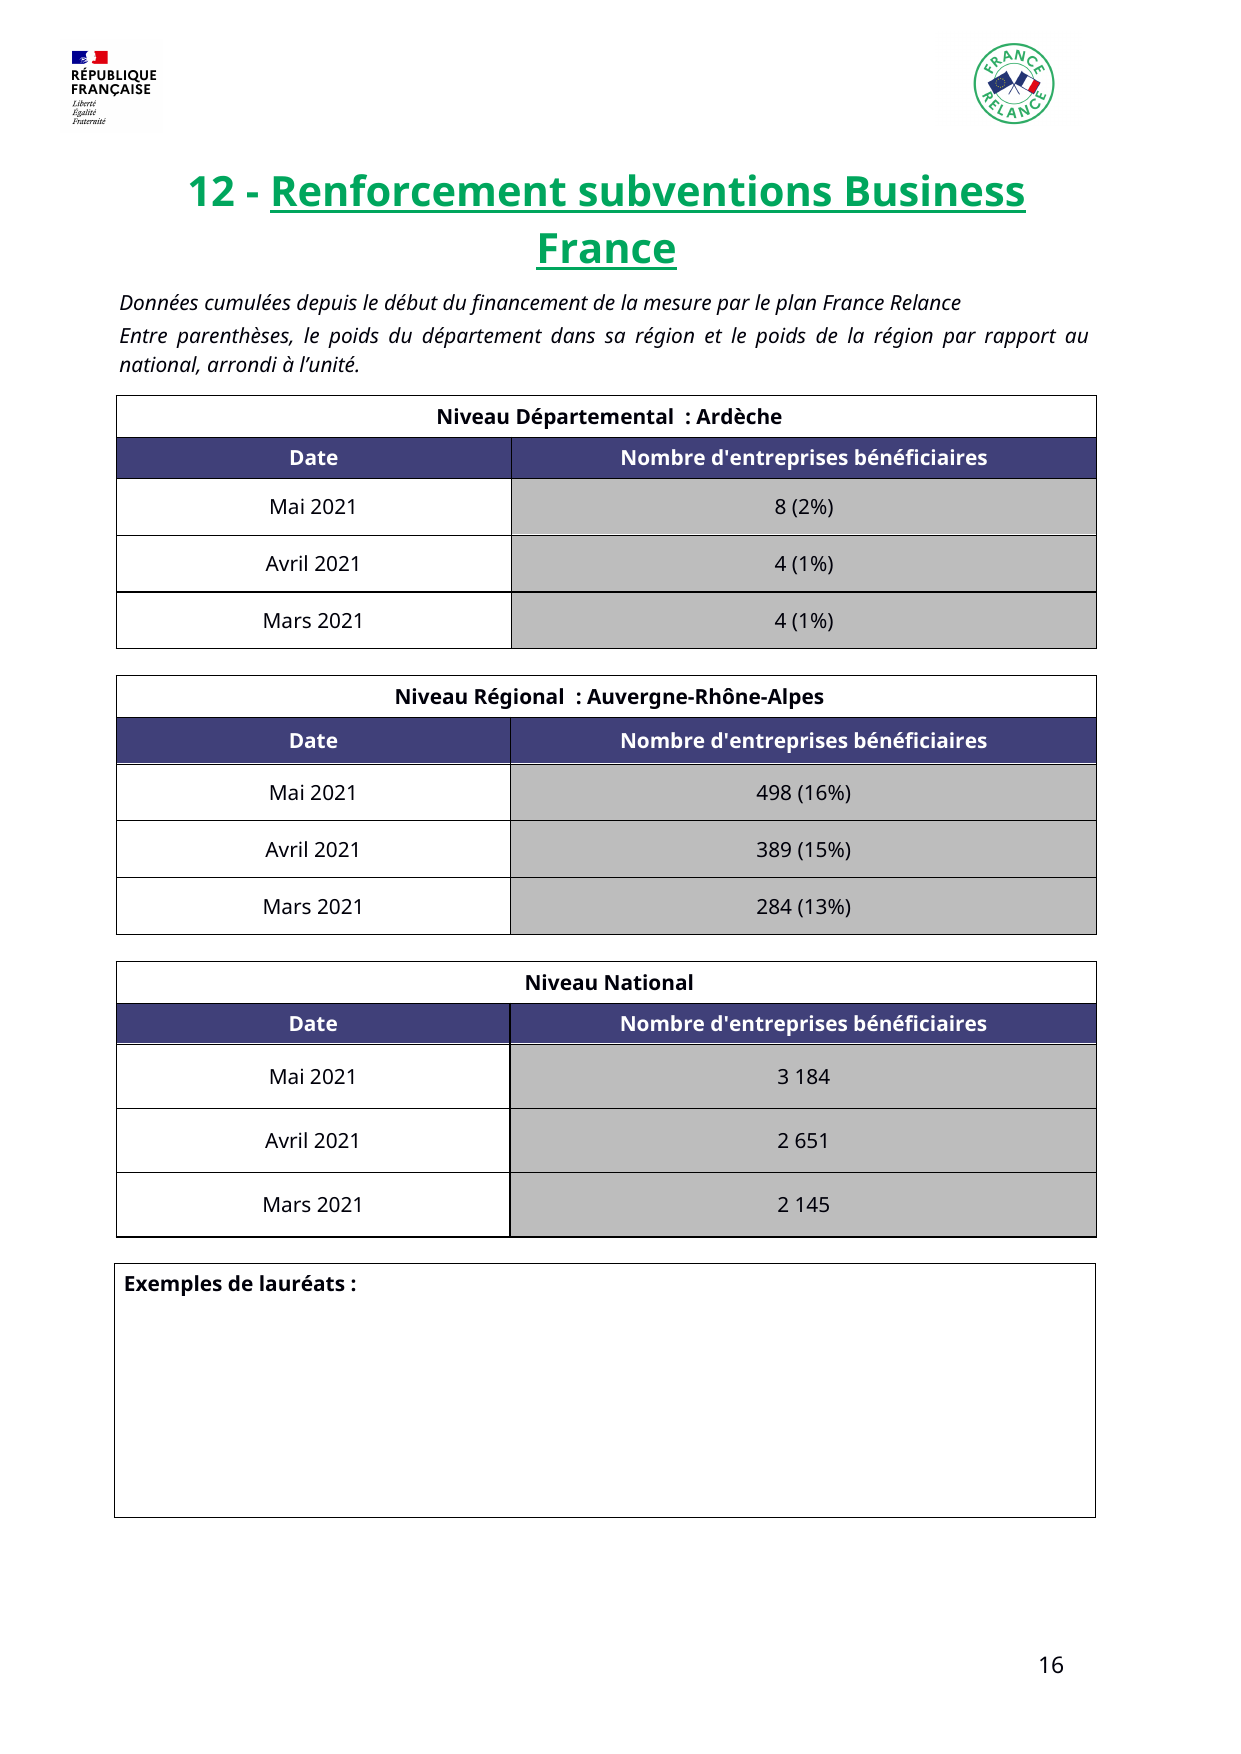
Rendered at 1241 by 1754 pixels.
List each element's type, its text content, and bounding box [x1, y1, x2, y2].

table_header Niveau Départemental : Ardèche [117, 396, 1096, 437]
table_cell Mai 2021 [117, 479, 511, 534]
table_cell 8 (2%) [512, 479, 1096, 534]
table_cell Avril 2021 [117, 1109, 509, 1172]
text Données cumulées depuis le début du financement de la mesure par le plan France Relance [119, 288, 1094, 317]
table_cell Nombre d'entreprises bénéficiaires [511, 718, 1096, 763]
table_header Exemples de lauréats : [115, 1264, 1095, 1517]
table_cell Date [117, 718, 510, 763]
table_cell 2 145 [511, 1173, 1096, 1236]
table_cell Nombre d'entreprises bénéficiaires [512, 438, 1096, 478]
text Entre parenthèses, le poids du département dans sa région et le poids de la région par rapport au national, arrondi à l’unité. [119, 321, 1094, 378]
table_cell Avril 2021 [117, 536, 511, 591]
table_cell 4 (1%) [512, 593, 1096, 648]
subtitle 12 - Renforcement subventions Business France [119, 162, 1094, 276]
table_cell Mars 2021 [117, 878, 510, 934]
picture [935, 31, 1082, 126]
table_cell Avril 2021 [117, 821, 510, 877]
table_cell Date [117, 438, 511, 478]
table_header Niveau Régional : Auvergne-Rhône-Alpes [117, 676, 1096, 717]
table_cell Mai 2021 [117, 765, 510, 820]
table_cell Mars 2021 [117, 593, 511, 648]
table_cell 389 (15%) [511, 821, 1096, 877]
table_cell Mars 2021 [117, 1173, 509, 1236]
table_cell 4 (1%) [512, 536, 1096, 591]
table_cell 498 (16%) [511, 765, 1096, 820]
picture [60, 39, 163, 133]
table_cell Date [117, 1004, 509, 1043]
table_cell 2 651 [511, 1109, 1096, 1172]
table_cell Mai 2021 [117, 1045, 509, 1108]
table_cell Nombre d'entreprises bénéficiaires [511, 1004, 1096, 1043]
table_header Niveau National [117, 962, 1096, 1002]
table_cell 3 184 [511, 1045, 1096, 1108]
table_cell 284 (13%) [511, 878, 1096, 934]
